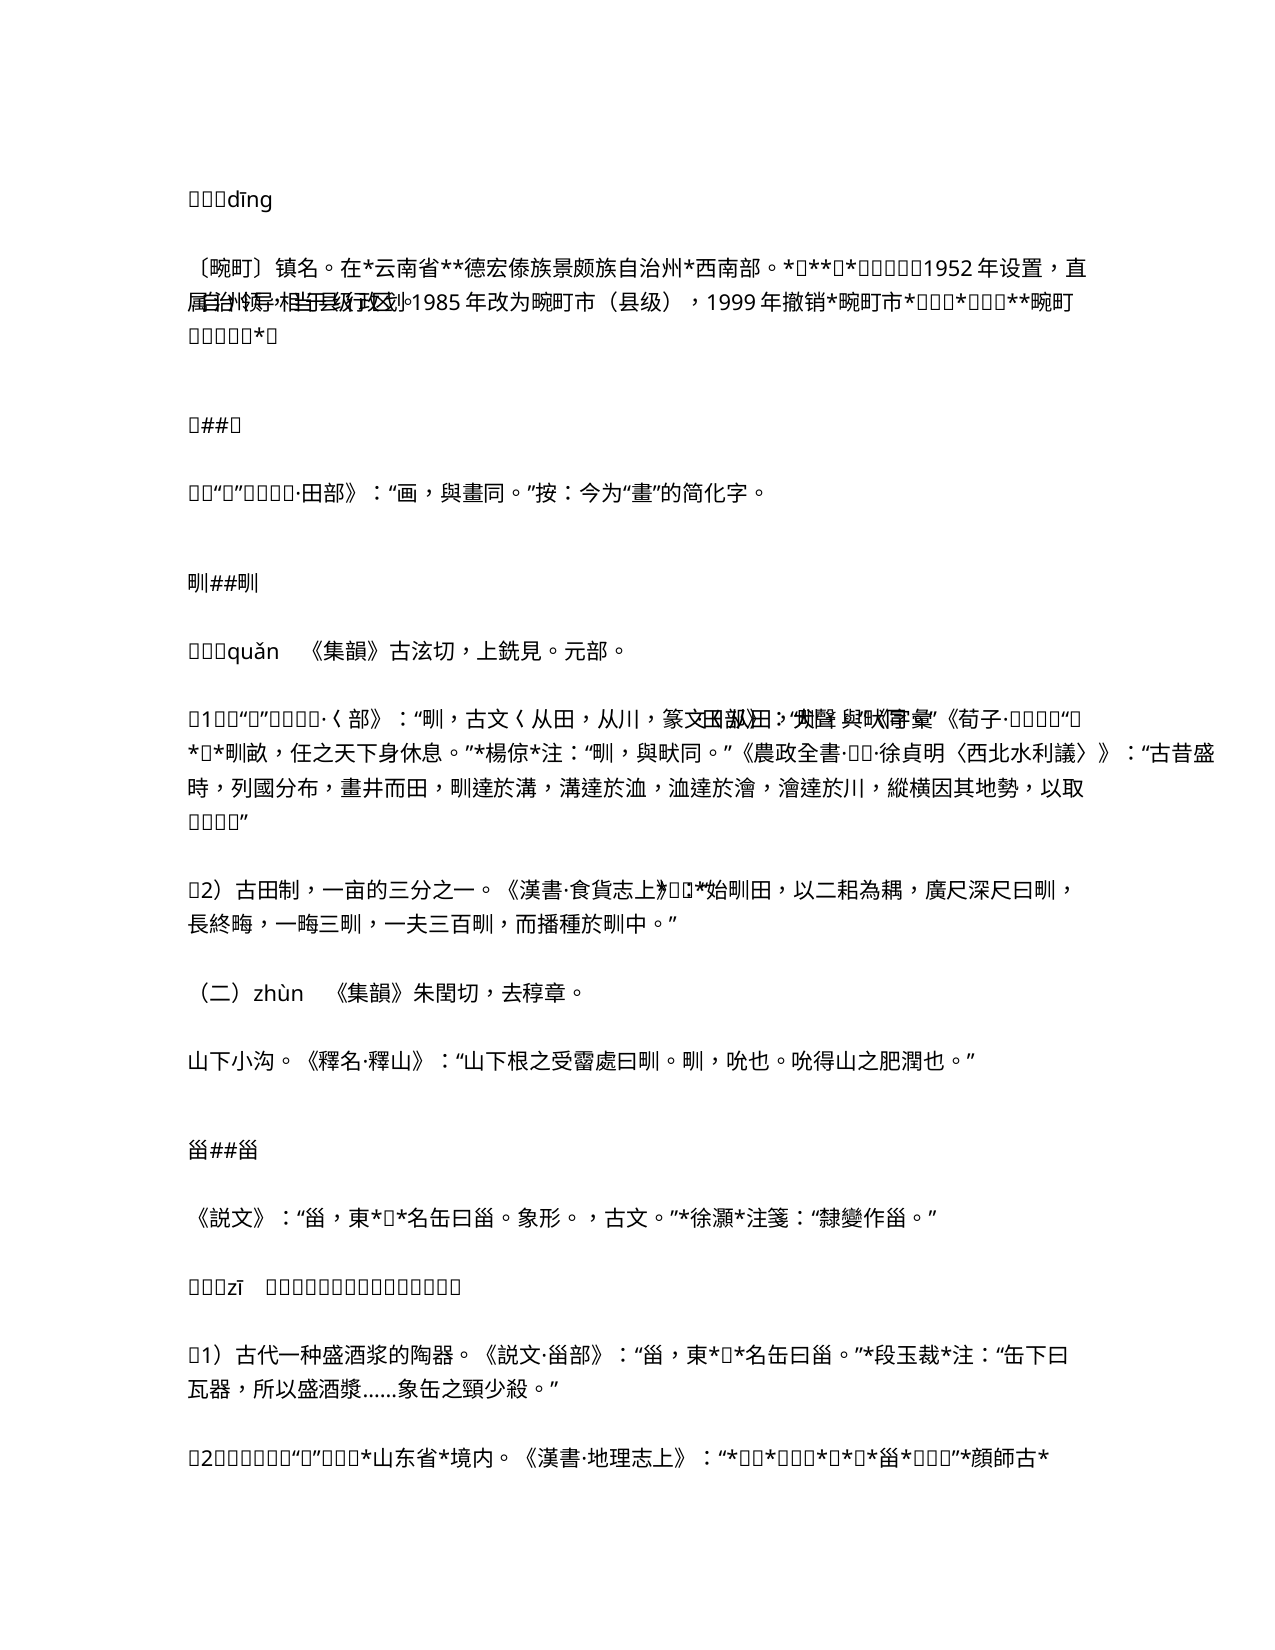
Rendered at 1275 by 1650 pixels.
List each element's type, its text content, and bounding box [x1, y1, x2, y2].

text 甽##甽 （一）quǎn 《集韻》古泫切，上銑見。元部。 （1）同“畎”。《説文·𡿨部》：“甽，古文𡿨从田，从川，篆文𡿨从田，犬聲。”《字彙·田部》：“甽，與畎同。”《荀子·成相》：“舉*舜*甽畝，任之天下身休息。”*楊倞*注：“甽，與畎同。”《農政全書·水利·徐貞明〈西北水利議〉》：“古昔盛時，列國分布，畫井而田，甽達於溝，溝達於洫，洫達於澮，澮達於川，縱横因其地勢，以取利於水。” （2）古田制，一亩的三分之一。《漢書·食貨志上》：“*后稷*始甽田，以二耜為耦，廣尺深尺曰甽，長終畮，一畮三甽，一夫三百甽，而播種於甽中。” （二）zhùn 《集韻》朱閏切，去稕章。 山下小沟。《釋名·釋山》：“山下根之受霤處曰甽。甽，吮也。吮得山之肥潤也。” [187, 567, 1087, 1110]
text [187, 1135, 1087, 1472]
text 画##画 画同“畫”。《字彙·田部》：“画，與畫同。”按：今为“畫”的简化字。 [187, 410, 1087, 542]
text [187, 150, 1087, 385]
